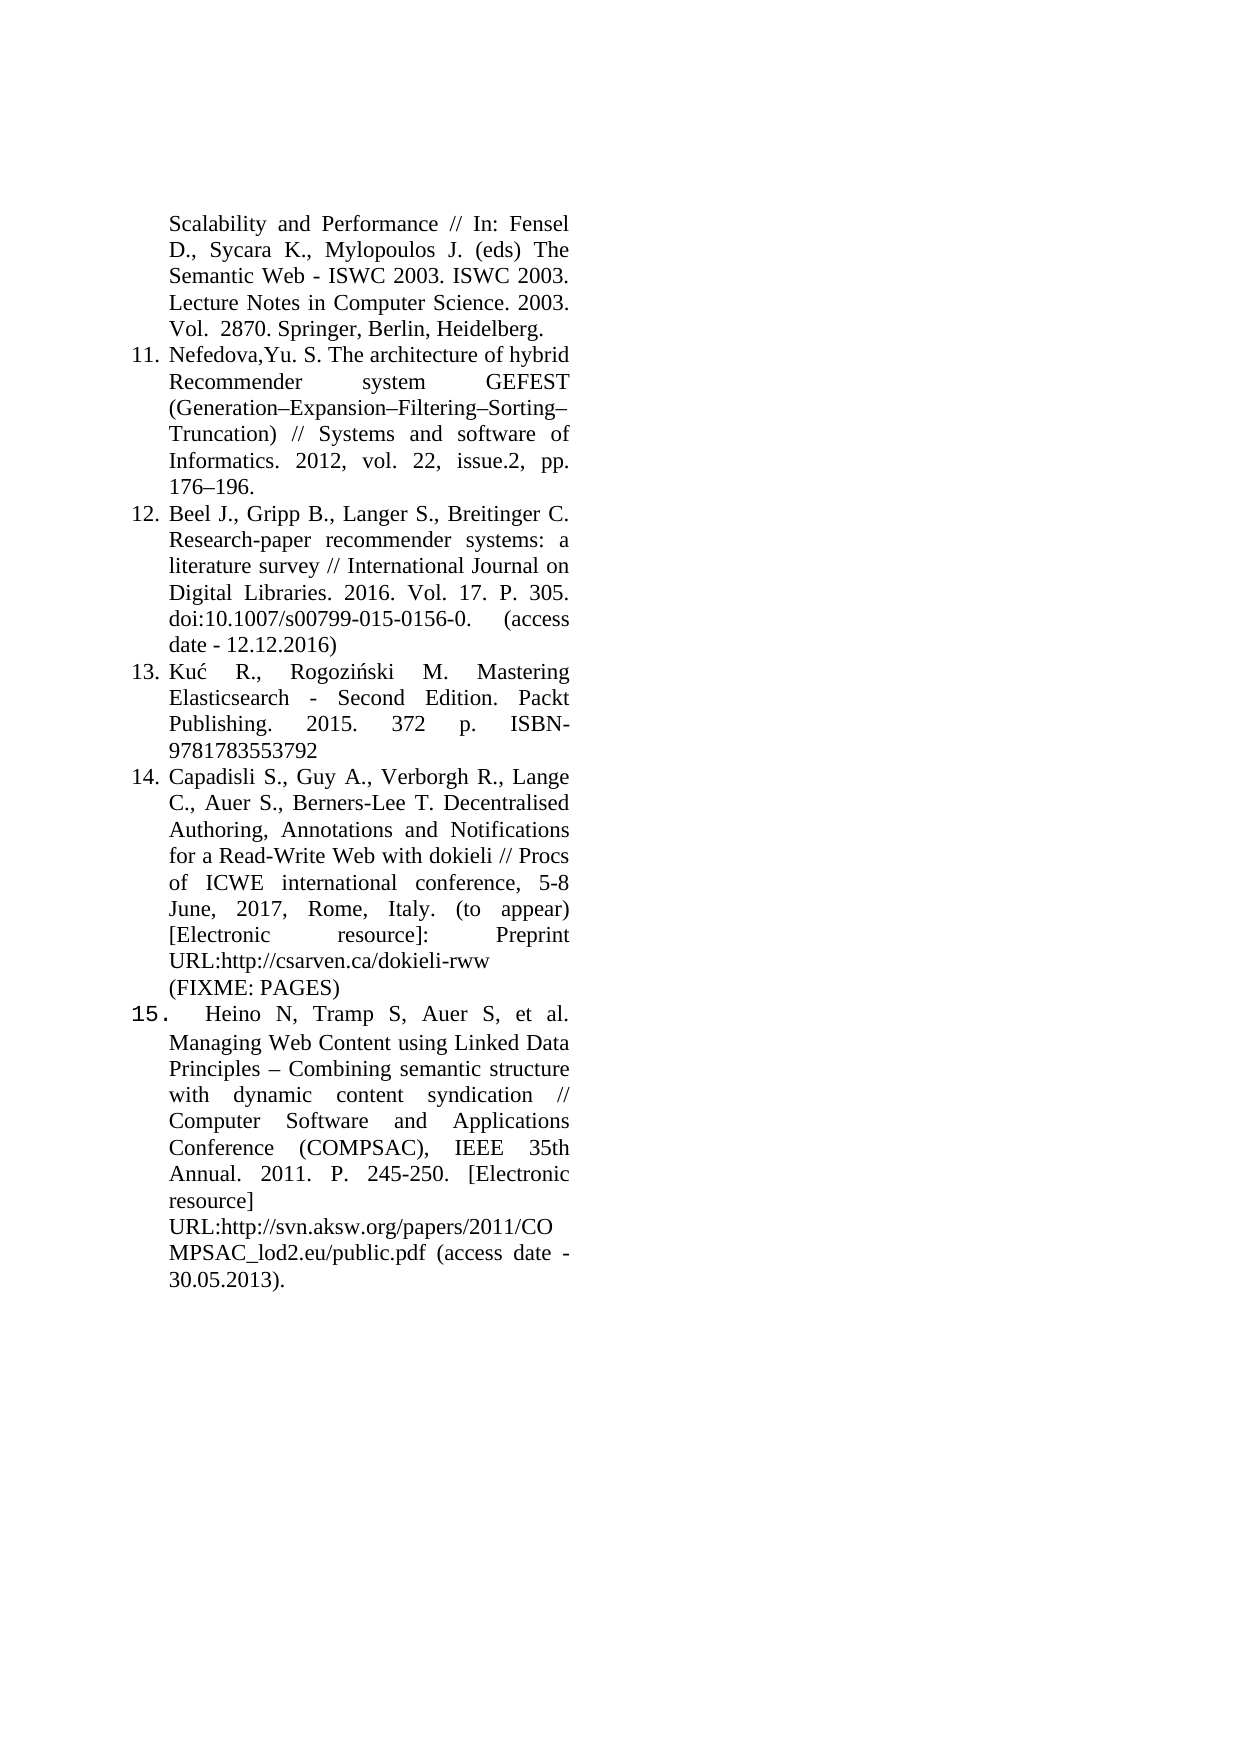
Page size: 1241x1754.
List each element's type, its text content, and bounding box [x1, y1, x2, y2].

list Kuć R., Rogoziński M. Mastering Elasticsearch - Second Edition. Packt Publishing. 2015. 372 p. ISBN-9781783553792 [131, 658, 570, 763]
list Nefedova,Yu. S. The architecture of hybrid Recommender system GEFEST (Generation–Expansion–Filtering–Sorting–Truncation) // Systems and software of Informatics. 2012, vol. 22, issue.2, pp. 176–196. [131, 341, 570, 499]
list Heino N, Tramp S, Auer S, et al. Managing Web Content using Linked Data Principles – Combining semantic structure with dynamic content syndication // Computer Software and Applications Conference (COMPSAC), IEEE 35th Annual. 2011. P. 245-250. [Electronic resource] URL:http://svn.aksw.org/papers/2011/COMPSAC_lod2.eu/public.pdf (access date - 30.05.2013). [131, 1000, 570, 1292]
list Beel J., Gripp B., Langer S., Breitinger C. Research-paper recommender systems: a literature survey // International Journal on Digital Libraries. 2016. Vol. 17. P. 305. doi:10.1007/s00799-015-0156-0. (access date - 12.12.2016) [131, 499, 570, 658]
list Capadisli S., Guy A., Verborgh R., Lange C., Auer S., Berners-Lee T. Decentralised Authoring, Annotations and Notifications for a Read-Write Web with dokieli // Procs of ICWE international conference, 5-8 June, 2017, Rome, Italy. (to appear) [Electronic resource]: Preprint URL:http://csarven.ca/dokieli-rww (FIXME: PAGES) [131, 763, 570, 1000]
